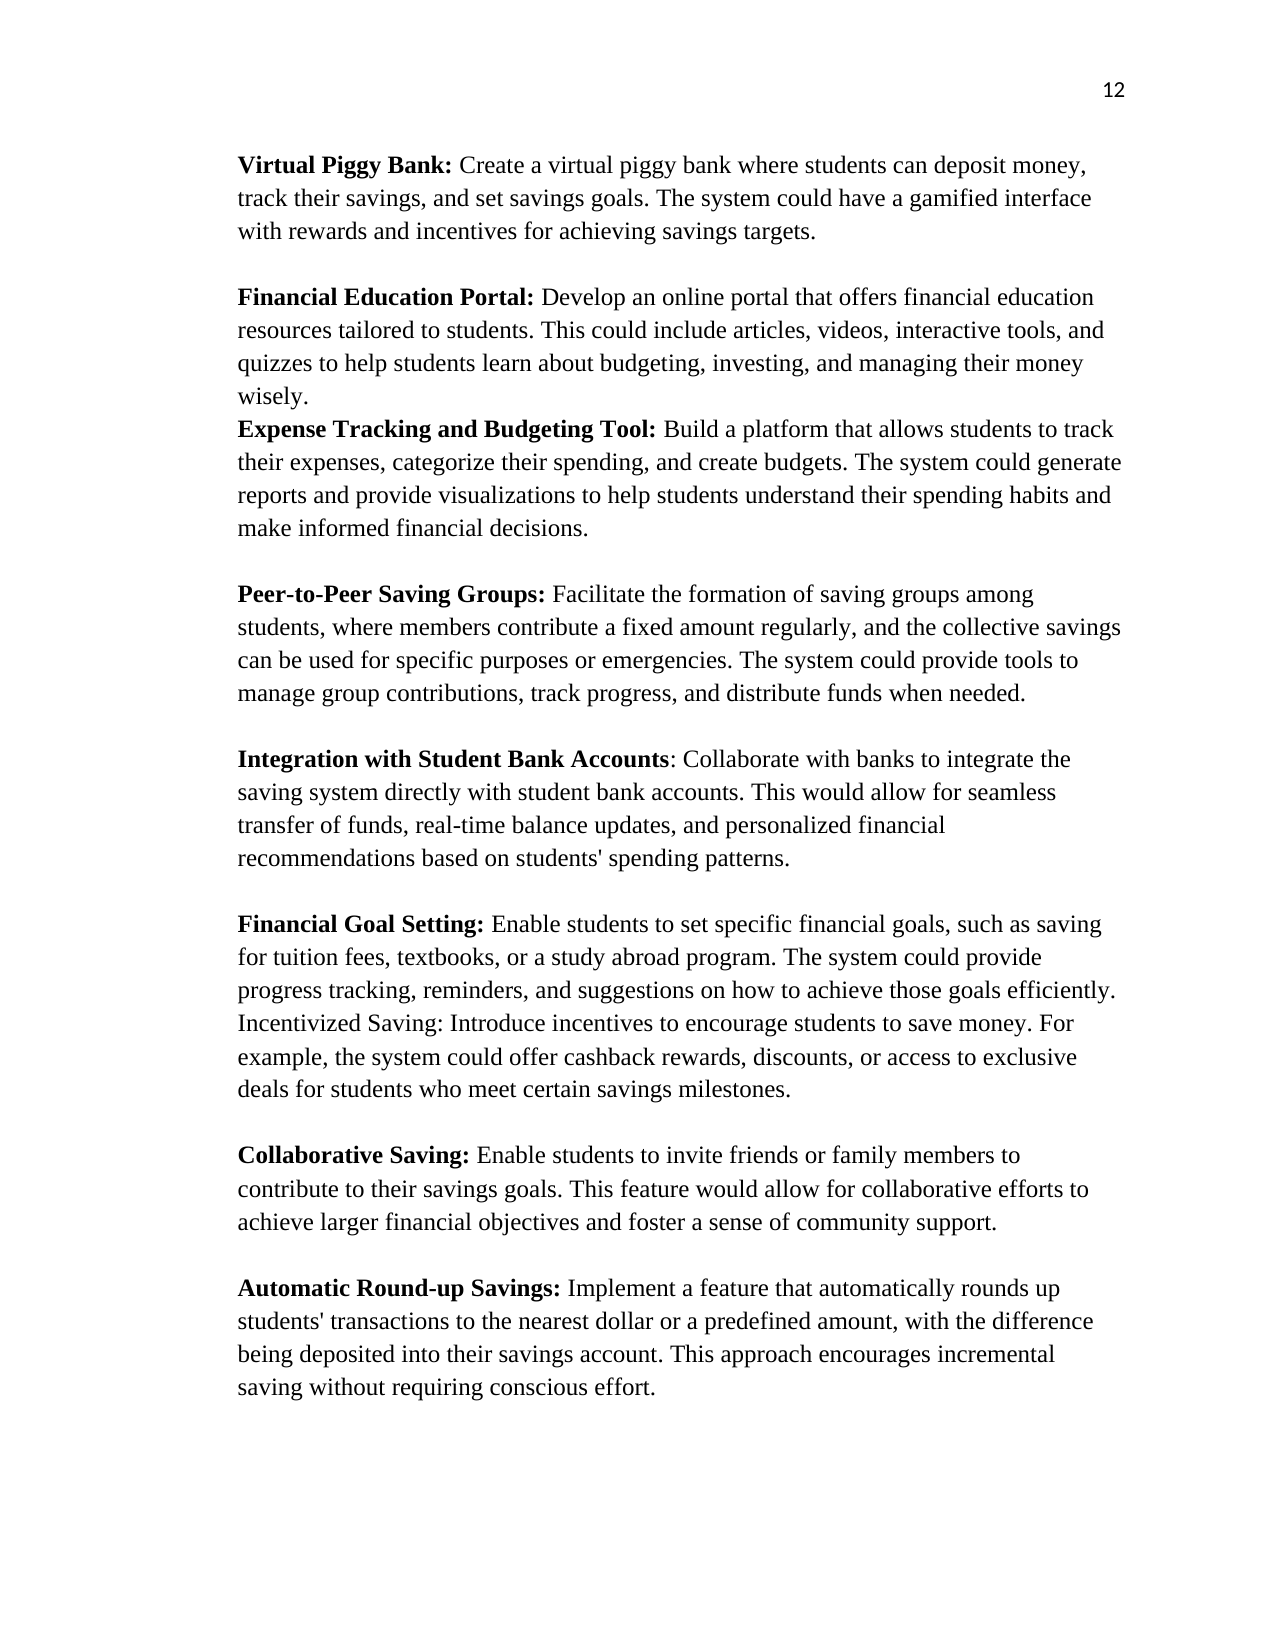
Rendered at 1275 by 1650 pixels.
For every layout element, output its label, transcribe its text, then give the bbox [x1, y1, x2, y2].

list Expense Tracking and Budgeting Tool: Build a platform that allows students to track their expenses, categorize their spending, and create budgets. The system could generate reports and provide visualizations to help students understand their spending habits and make informed financial decisions. [237, 414, 1125, 542]
list Financial Education Portal: Develop an online portal that offers financial education resources tailored to students. This could include articles, videos, interactive tools, and quizzes to help students learn about budgeting, investing, and managing their money wisely. [237, 282, 1125, 410]
list Incentivized Saving: Introduce incentives to encourage students to save money. For example, the system could offer cashback rewards, discounts, or access to exclusive deals for students who meet certain savings milestones. [237, 1008, 1125, 1103]
list Integration with Student Bank Accounts: Collaborate with banks to integrate the saving system directly with student bank accounts. This would allow for seamless transfer of funds, real-time balance updates, and personalized financial recommendations based on students' spending patterns. [237, 744, 1125, 872]
list Peer-to-Peer Saving Groups: Facilitate the formation of saving groups among students, where members contribute a fixed amount regularly, and the collective savings can be used for specific purposes or emergencies. The system could provide tools to manage group contributions, track progress, and distribute funds when needed. [237, 579, 1125, 707]
list Financial Goal Setting: Enable students to set specific financial goals, such as saving for tuition fees, textbooks, or a study abroad program. The system could provide progress tracking, reminders, and suggestions on how to achieve those goals efficiently. [237, 909, 1125, 1004]
list Collaborative Saving: Enable students to invite friends or family members to contribute to their savings goals. This feature would allow for collaborative efforts to achieve larger financial objectives and foster a sense of community support. [237, 1141, 1125, 1235]
list Automatic Round-up Savings: Implement a feature that automatically rounds up students' transactions to the nearest dollar or a predefined amount, with the difference being deposited into their savings account. This approach encourages incremental saving without requiring conscious effort. [237, 1273, 1125, 1401]
list Virtual Piggy Bank: Create a virtual piggy bank where students can deposit money, track their savings, and set savings goals. The system could have a gamified interface with rewards and incentives for achieving savings targets. [237, 150, 1125, 245]
